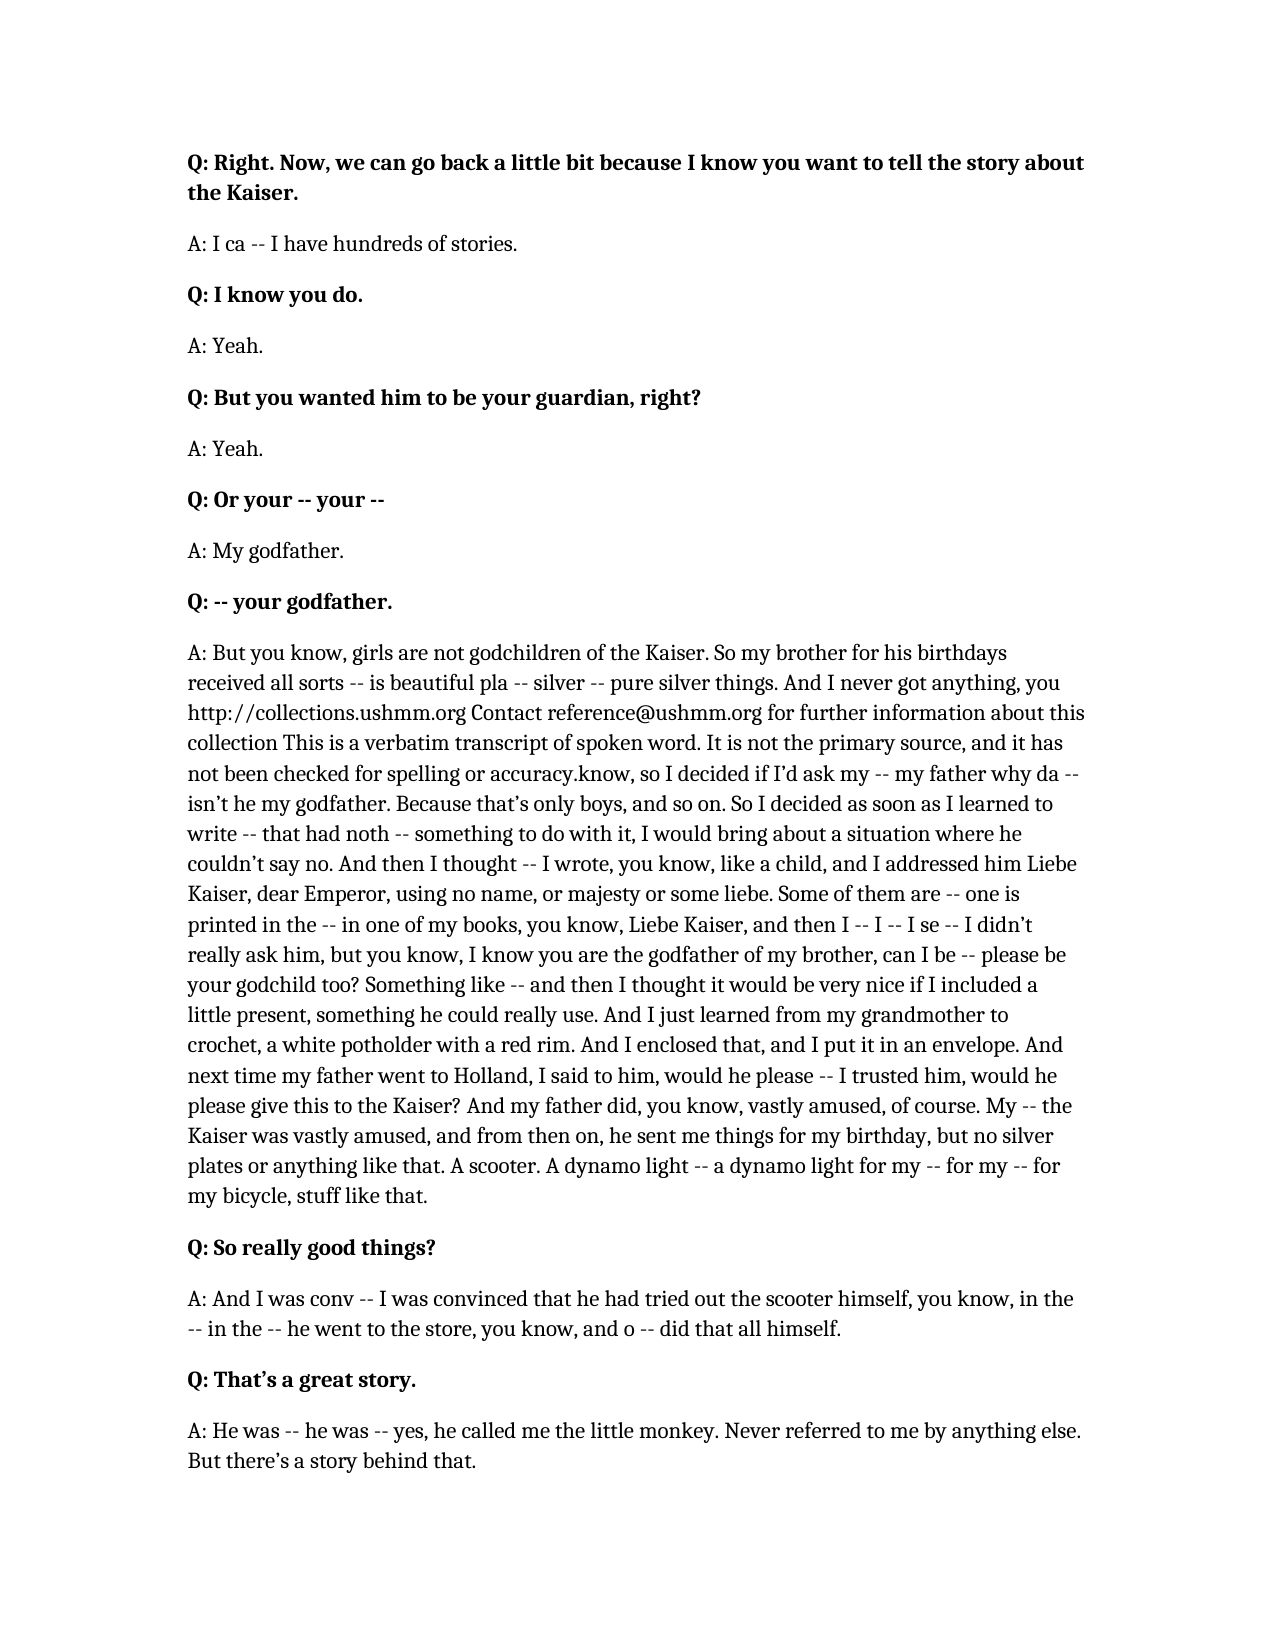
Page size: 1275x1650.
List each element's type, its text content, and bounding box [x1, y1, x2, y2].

text A: My godfather. [187, 537, 1087, 564]
text A: I ca -- I have hundreds of stories. [187, 231, 1087, 258]
text A: And I was conv -- I was convinced that he had tried out the scooter himself, you know, in the -- in the -- he went to the store, you know, and o -- did that all himself. [187, 1285, 1087, 1342]
text Q: Right. Now, we can go back a little bit because I know you want to tell the story about the Kaiser. [187, 150, 1087, 207]
text A: Yeah. [187, 333, 1087, 360]
text Q: So really good things? [187, 1234, 1087, 1261]
text Q: I know you do. [187, 282, 1087, 309]
text A: He was -- he was -- yes, he called me the little monkey. Never referred to me by anything else. But there’s a story behind that. [187, 1418, 1087, 1474]
text Q: That’s a great story. [187, 1367, 1087, 1393]
text Q: But you wanted him to be your guardian, right? [187, 384, 1087, 411]
text A: But you know, girls are not godchildren of the Kaiser. So my brother for his birthdays received all sorts -- is beautiful pla -- silver -- pure silver things. And I never got anything, you http://collections.ushmm.org Contact reference@ushmm.org for further information about this collection This is a verbatim transcript of spoken word. It is not the primary source, and it has not been checked for spelling or accuracy.know, so I decided if I’d ask my -- my father why da -- isn’t he my godfather. Because that’s only boys, and so on. So I decided as soon as I learned to write -- that had noth -- something to do with it, I would bring about a situation where he couldn’t say no. And then I thought -- I wrote, you know, like a child, and I addressed him Liebe Kaiser, dear Emperor, using no name, or majesty or some liebe. Some of them are -- one is printed in the -- in one of my books, you know, Liebe Kaiser, and then I -- I -- I se -- I didn’t really ask him, but you know, I know you are the godfather of my brother, can I be -- please be your godchild too? Something like -- and then I thought it would be very nice if I included a little present, something he could really use. And I just learned from my grandmother to crochet, a white potholder with a red rim. And I enclosed that, and I put it in an envelope. And next time my father went to Holland, I said to him, would he please -- I trusted him, would he please give this to the Kaiser? And my father did, you know, vastly amused, of course. My -- the Kaiser was vastly amused, and from then on, he sent me things for my birthday, but no silver plates or anything like that. A scooter. A dynamo light -- a dynamo light for my -- for my -- for my bicycle, stuff like that. [187, 639, 1087, 1210]
text Q: -- your godfather. [187, 588, 1087, 615]
text Q: Or your -- your -- [187, 486, 1087, 513]
text A: Yeah. [187, 435, 1087, 462]
